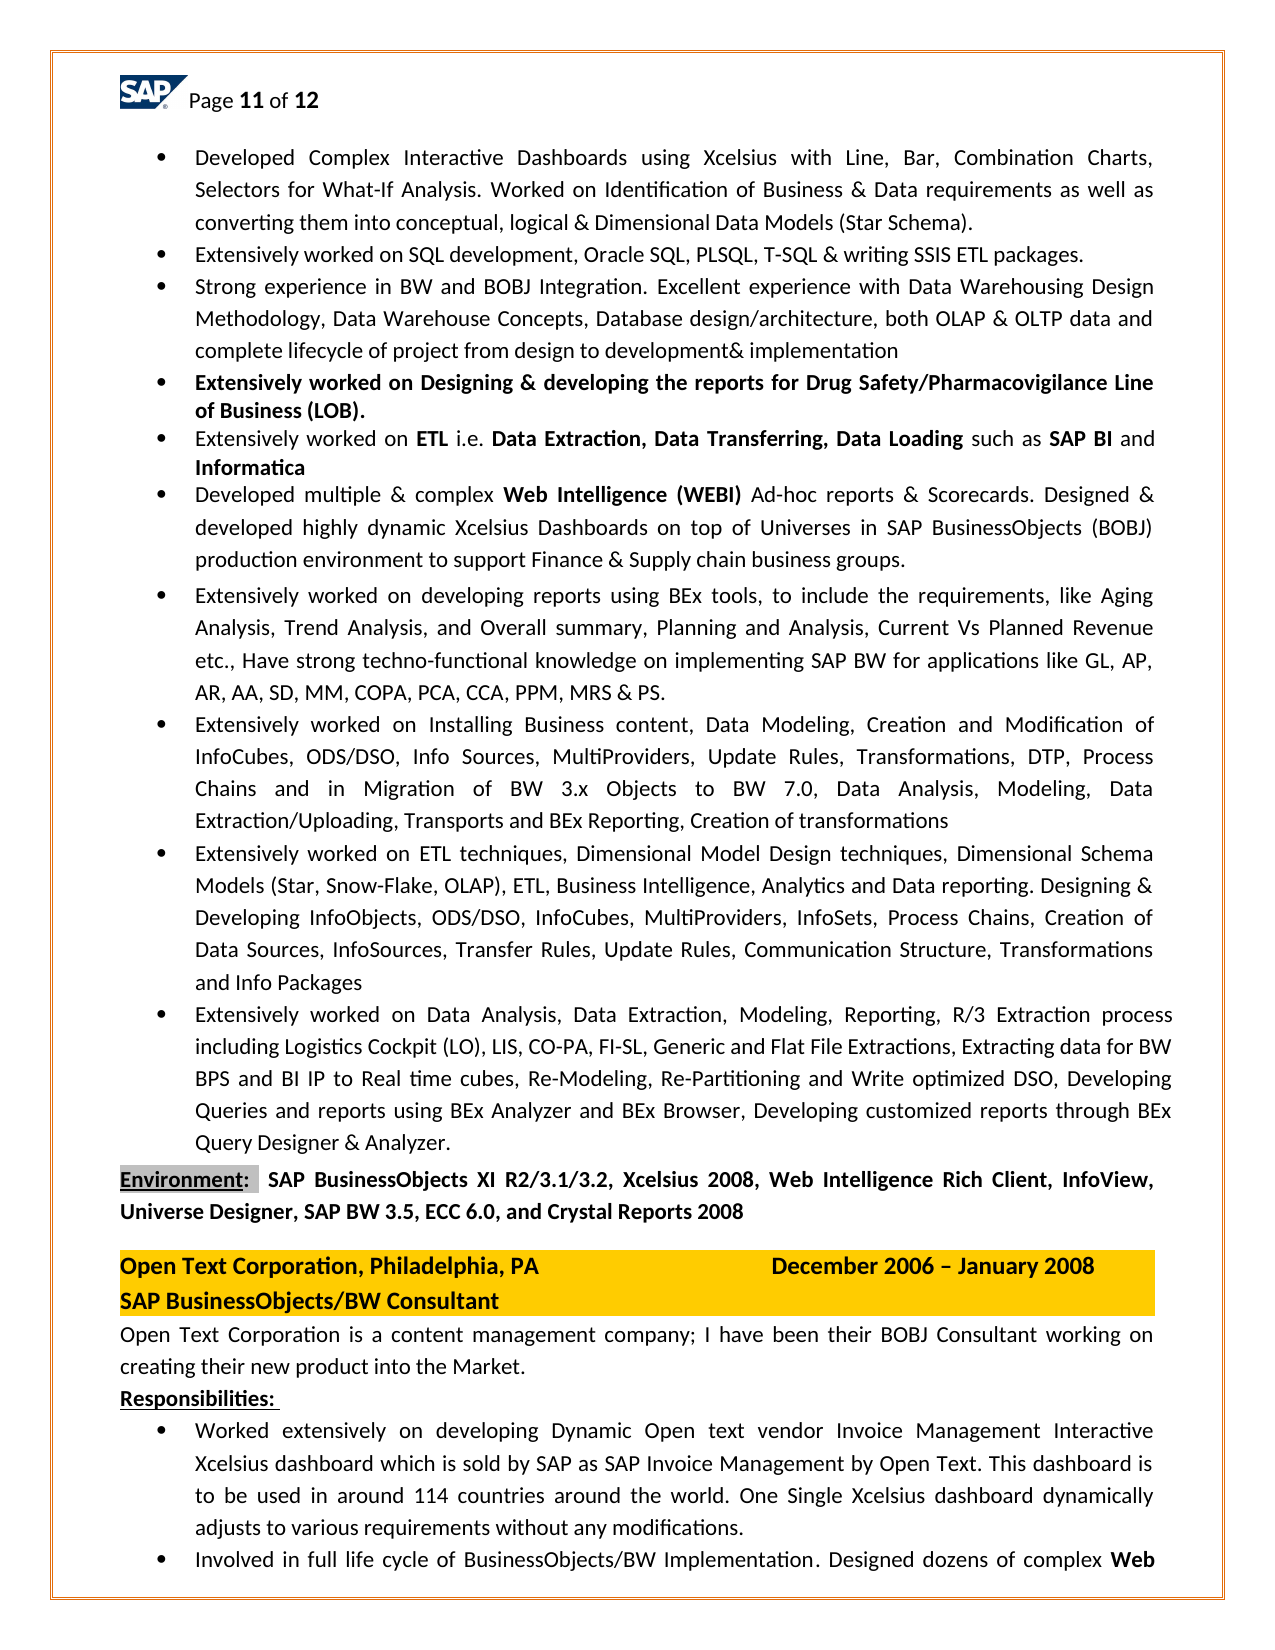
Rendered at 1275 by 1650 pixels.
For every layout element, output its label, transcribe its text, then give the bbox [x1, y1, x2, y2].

text Environment: SAP BusinessObjects XI R2/3.1/3.2, Xcelsius 2008, Web Intelligence Rich Client, InfoView, Universe Designer, SAP BW 3.5, ECC 6.0, and Crystal Reports 2008 [120, 1165, 1155, 1225]
list Extensively worked on developing reports using BEx tools, to include the requirements, like Aging Analysis, Trend Analysis, and Overall summary, Planning and Analysis, Current Vs Planned Revenue etc., Have strong techno-functional knowledge on implementing SAP BW for applications like GL, AP, AR, AA, SD, MM, COPA, PCA, CCA, PPM, MRS & PS. [157, 581, 1155, 706]
list Extensively worked on ETL i.e. Data Extraction, Data Transferring, Data Loading such as SAP BI and Informatica [157, 424, 1155, 481]
list Extensively worked on Installing Business content, Data Modeling, Creation and Modification of InfoCubes, ODS/DSO, Info Sources, MultiProviders, Update Rules, Transformations, DTP, Process Chains and in Migration of BW 3.x Objects to BW 7.0, Data Analysis, Modeling, Data Extraction/Uploading, Transports and BEx Reporting, Creation of transformations [157, 710, 1155, 835]
subtitle Open Text Corporation, Philadelphia, PA December 2006 – January 2008 [120, 1250, 1155, 1281]
subtitle SAP BusinessObjects/BW Consultant [120, 1285, 1155, 1316]
list Extensively worked on SQL development, Oracle SQL, PLSQL, T-SQL & writing SSIS ETL packages. [157, 240, 1155, 268]
text Open Text Corporation is a content management company; I have been their BOBJ Consultant working on creating their new product into the Market. [120, 1320, 1155, 1380]
list Strong experience in BW and BOBJ Integration. Excellent experience with Data Warehousing Design Methodology, Data Warehouse Concepts, Database design/architecture, both OLAP & OLTP data and complete lifecycle of project from design to development& implementation [157, 272, 1155, 364]
list Developed Complex Interactive Dashboards using Xcelsius with Line, Bar, Combination Charts, Selectors for What-If Analysis. Worked on Identification of Business & Data requirements as well as converting them into conceptual, logical & Dimensional Data Models (Star Schema). [157, 143, 1155, 236]
text Responsibilities: [120, 1384, 1155, 1412]
list Developed multiple & complex Web Intelligence (WEBI) Ad-hoc reports & Scorecards. Designed & developed highly dynamic Xcelsius Dashboards on top of Universes in SAP BusinessObjects (BOBJ) production environment to support Finance & Supply chain business groups. [157, 481, 1155, 573]
list Extensively worked on ETL techniques, Dimensional Model Design techniques, Dimensional Schema Models (Star, Snow-Flake, OLAP), ETL, Business Intelligence, Analytics and Data reporting. Designing & Developing InfoObjects, ODS/DSO, InfoCubes, MultiProviders, InfoSets, Process Chains, Creation of Data Sources, InfoSources, Transfer Rules, Update Rules, Communication Structure, Transformations and Info Packages [157, 839, 1155, 996]
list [157, 1545, 1155, 1573]
list Worked extensively on developing Dynamic Open text vendor Invoice Management Interactive Xcelsius dashboard which is sold by SAP as SAP Invoice Management by Open Text. This dashboard is to be used in around 114 countries around the world. One Single Xcelsius dashboard dynamically adjusts to various requirements without any modifications. [157, 1417, 1155, 1541]
list Extensively worked on Data Analysis, Data Extraction, Modeling, Reporting, R/3 Extraction process including Logistics Cockpit (LO), LIS, CO-PA, FI-SL, Generic and Flat File Extractions, Extracting data for BW BPS and BI IP to Real time cubes, Re-Modeling, Re-Partitioning and Write optimized DSO, Developing Queries and reports using BEx Analyzer and BEx Browser, Developing customized reports through BEx Query Designer & Analyzer. [157, 1000, 1174, 1157]
picture [120, 75, 189, 109]
list Extensively worked on Designing & developing the reports for Drug Safety/Pharmacovigilance Line of Business (LOB). [157, 368, 1155, 424]
